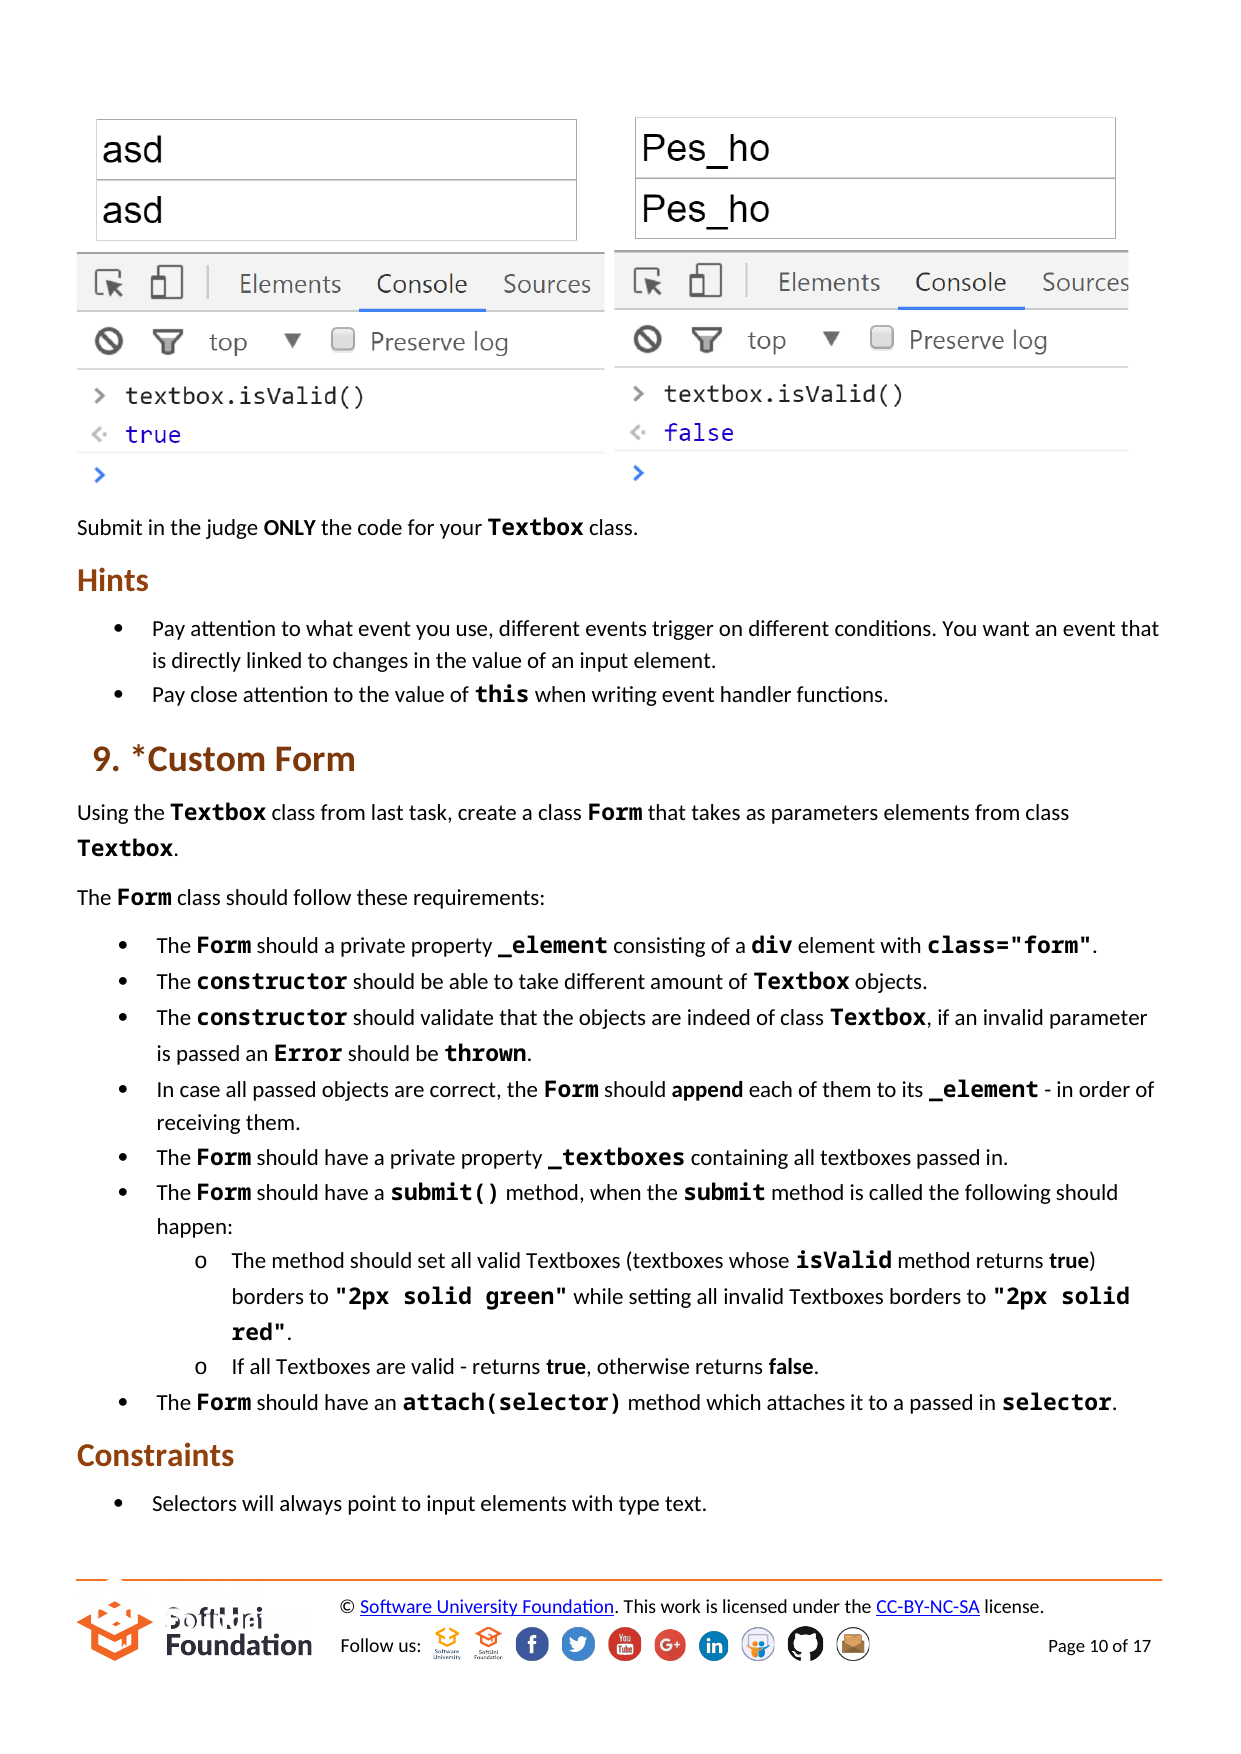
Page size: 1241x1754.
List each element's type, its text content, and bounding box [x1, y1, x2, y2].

picture [433, 1627, 461, 1661]
picture [76, 1577, 312, 1661]
text Submit in the judge ONLY the code for your Textbox class. [77, 511, 1163, 542]
text Using the Textbox class from last task, create a class Form that takes as parameters elements from class Textbox. [77, 796, 1163, 863]
picture [699, 1631, 708, 1640]
list The Form should have a submit() method, when the submit method is called the following should happen: [119, 1176, 1163, 1240]
list The Form should have an attach(selector) method which attaches it to a passed in selector. [119, 1385, 1163, 1417]
list Pay close attention to the value of this when writing event handler functions. [114, 678, 1163, 710]
picture [787, 1626, 824, 1661]
list If all Textboxes are valid - returns true, otherwise returns false. [194, 1352, 1163, 1381]
picture [699, 1652, 708, 1661]
list The constructor should be able to take different amount of Textbox objects. [119, 965, 1163, 996]
picture [76, 95, 1129, 494]
picture [720, 1631, 729, 1640]
picture [741, 1627, 775, 1661]
subtitle *Custom Form [92, 735, 1163, 781]
picture [608, 1627, 642, 1661]
list In case all passed objects are correct, the Form should append each of them to its _element - in order of receiving them. [119, 1073, 1163, 1136]
picture [836, 1627, 870, 1661]
list The constructor should validate that the objects are indeed of class Textbox, if an invalid parameter is passed an Error should be thrown. [119, 1001, 1163, 1068]
subtitle Hints [77, 559, 1163, 600]
subtitle Constraints [77, 1434, 1163, 1474]
picture [474, 1627, 503, 1661]
text The Form class should follow these requirements: [77, 881, 1163, 912]
picture [562, 1627, 595, 1661]
picture [720, 1652, 729, 1661]
picture [654, 1629, 686, 1661]
list The Form should a private property _element consisting of a div element with class="form". [119, 929, 1163, 960]
list The method should set all valid Textboxes (textboxes whose isValid method returns true) borders to "2px solid green" while setting all invalid Textboxes borders to "2px solid red". [194, 1244, 1163, 1347]
list Selectors will always point to input elements with type text. [114, 1489, 1163, 1517]
picture [515, 1627, 549, 1661]
list The Form should have a private property _textboxes containing all textboxes passed in. [119, 1140, 1163, 1172]
picture [713, 1643, 722, 1652]
list Pay attention to what event you use, different events trigger on different conditions. You want an event that is directly linked to changes in the value of an input element. [114, 614, 1163, 674]
